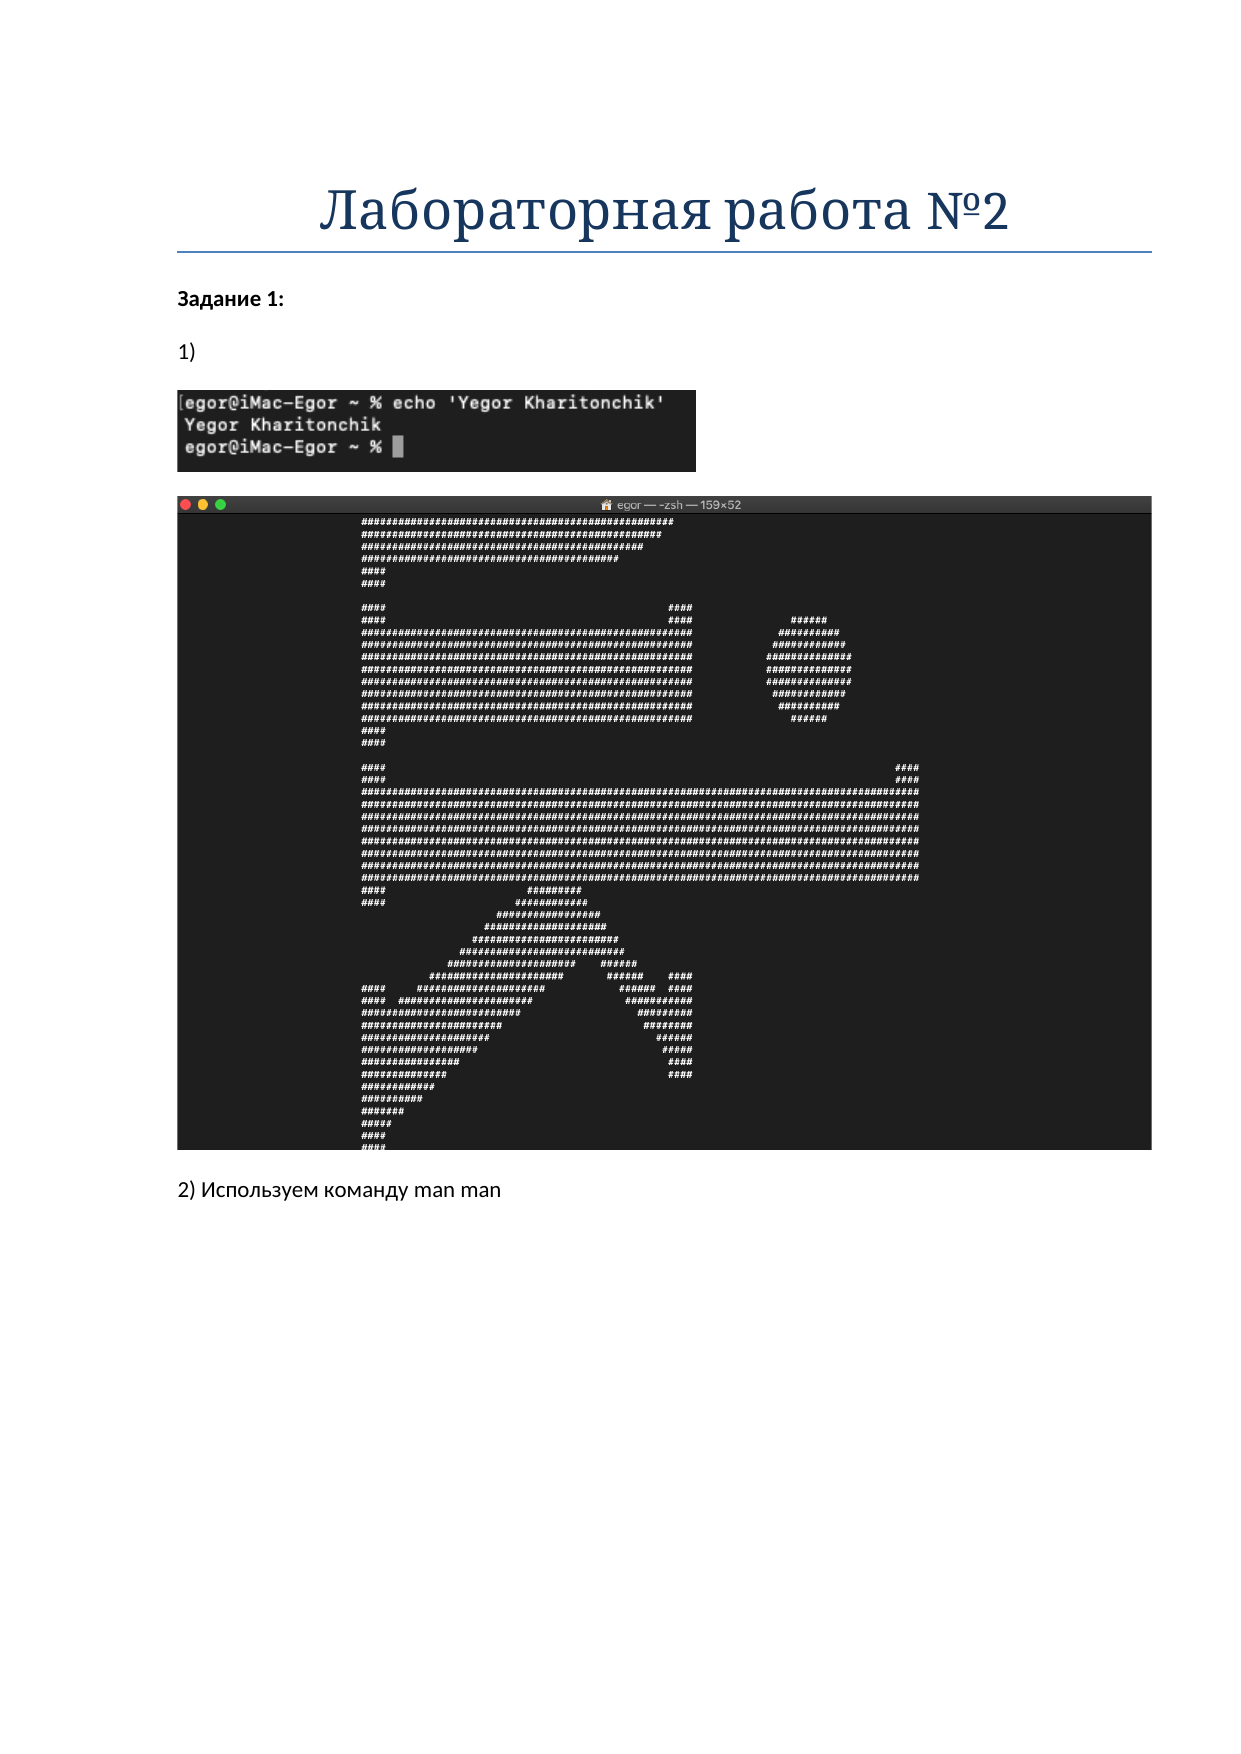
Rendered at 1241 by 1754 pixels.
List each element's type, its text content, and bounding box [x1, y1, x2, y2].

title Лабораторная работа №2 [177, 118, 1152, 251]
text 2) Используем команду man man [177, 1175, 1152, 1203]
picture [177, 390, 696, 472]
text Задание 1: [177, 284, 1152, 312]
text 1) [177, 337, 1152, 365]
picture [177, 496, 1152, 1150]
